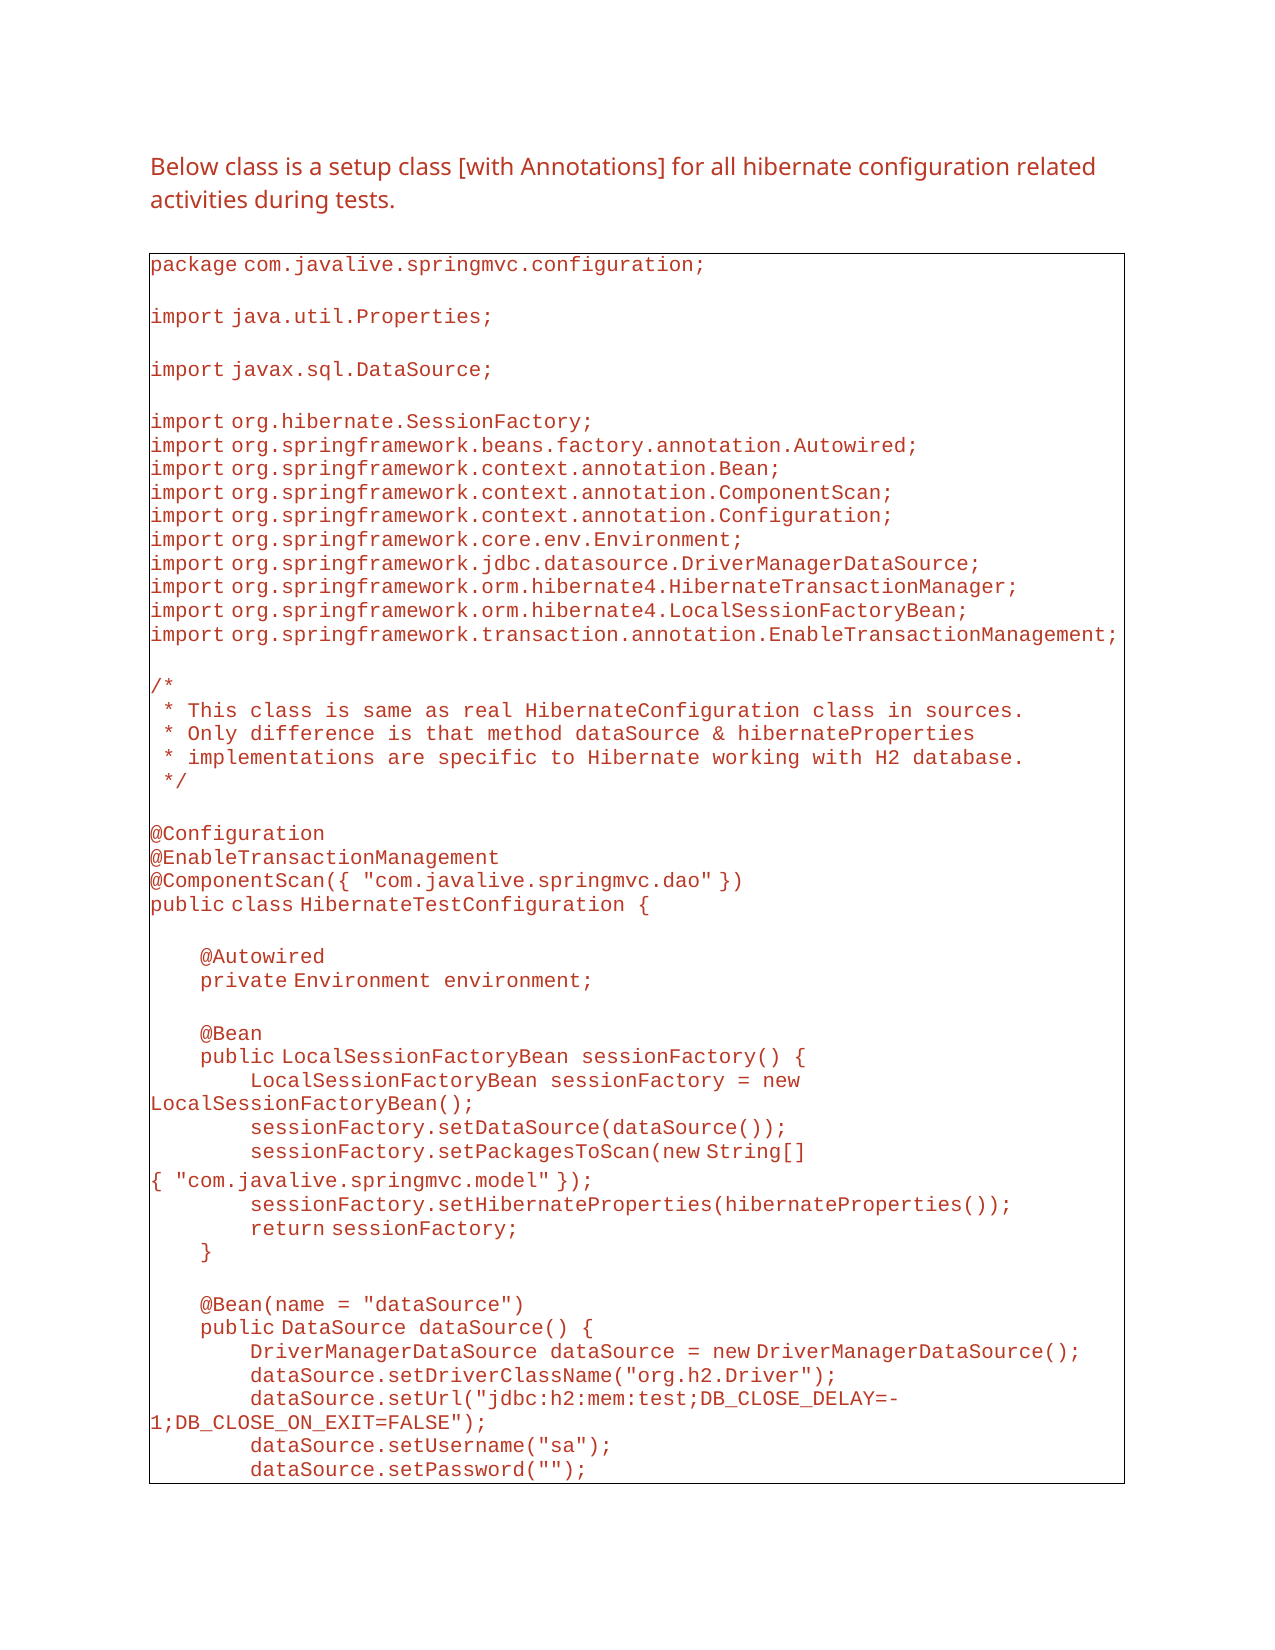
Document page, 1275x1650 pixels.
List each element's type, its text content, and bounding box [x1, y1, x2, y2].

text Below class is a setup class [with Annotations] for all hibernate configuration related activities during tests. [150, 150, 1125, 215]
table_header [150, 254, 1124, 1483]
